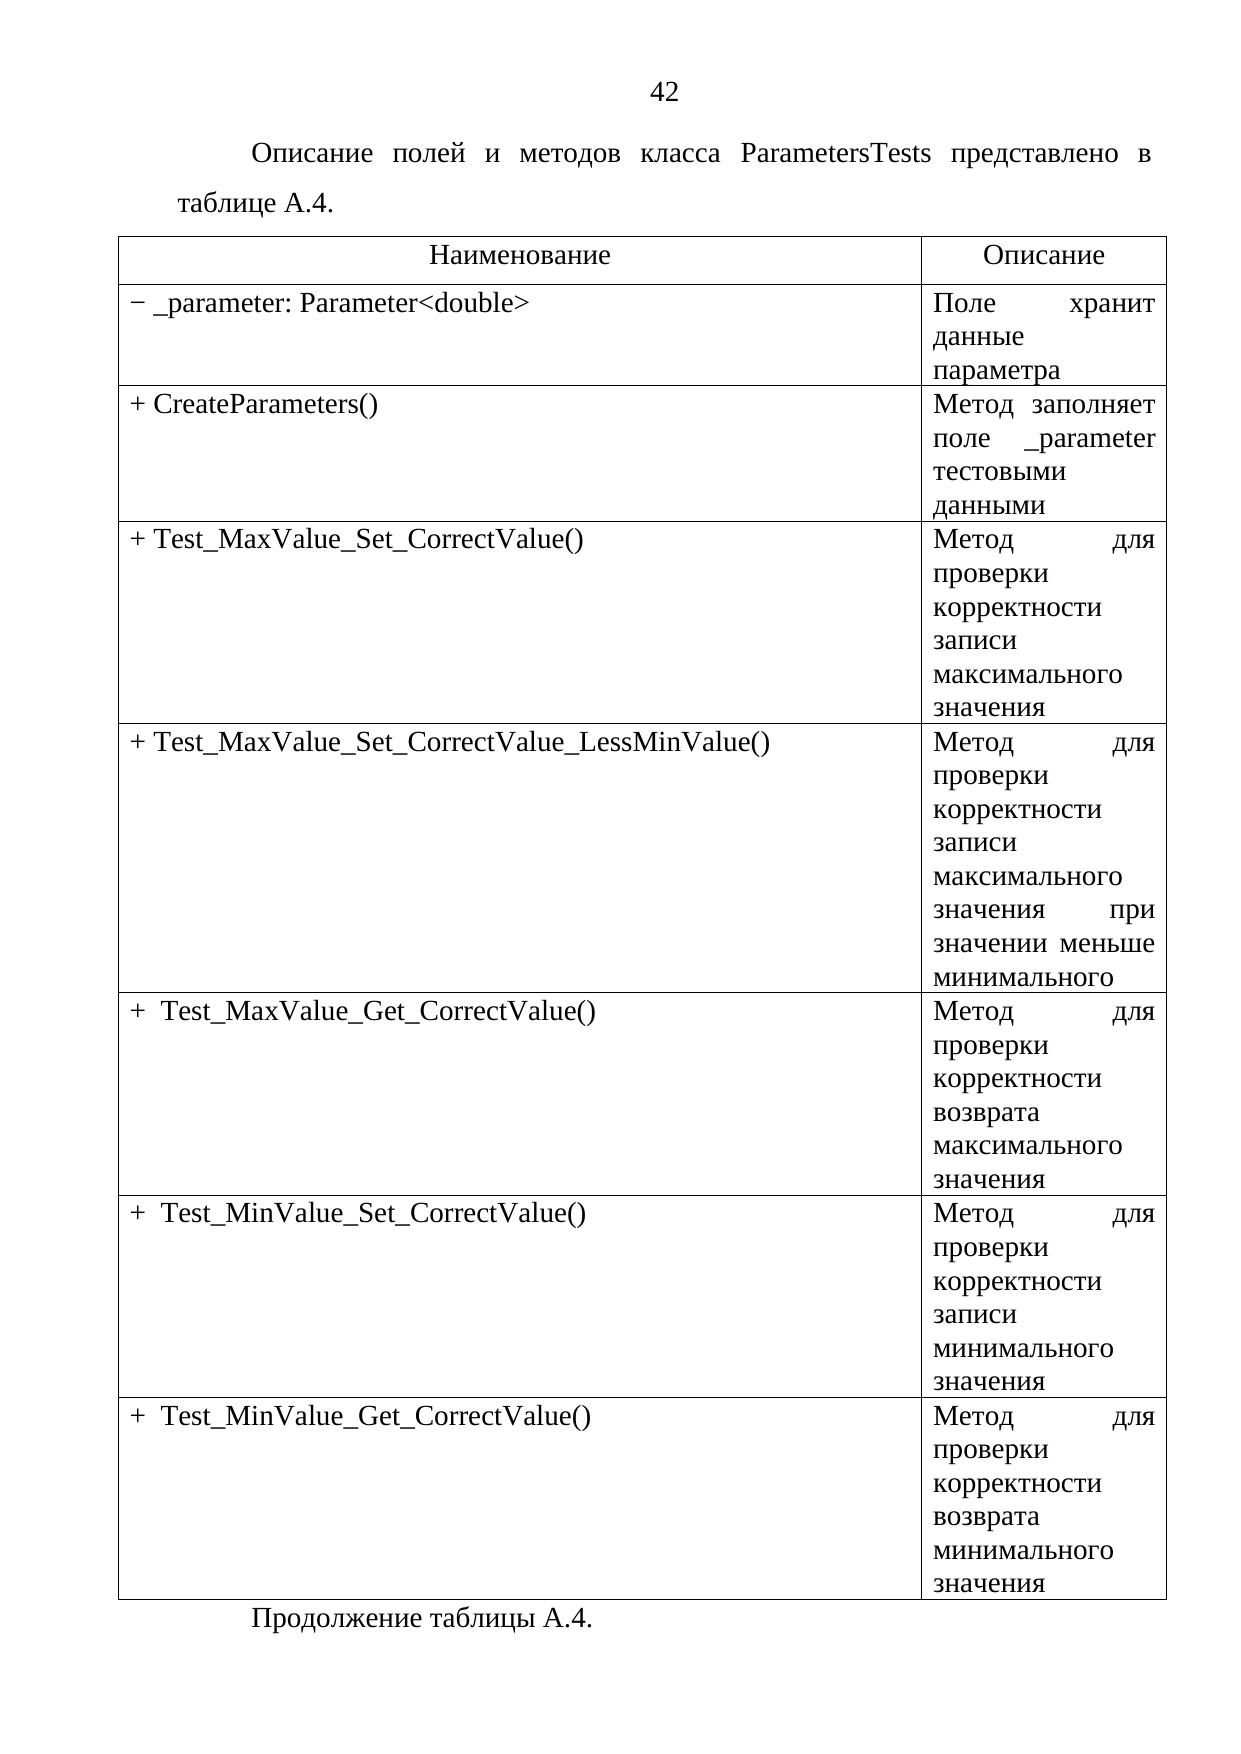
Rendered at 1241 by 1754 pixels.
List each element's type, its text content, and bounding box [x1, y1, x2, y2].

table_cell + Test_MaxValue_Get_CorrectValue() [119, 993, 921, 1194]
table_header Наименование [119, 237, 921, 284]
text Описание полей и методов класса ParametersTests представлено в таблице А.4. [177, 135, 1152, 219]
table_cell + Test_MinValue_Get_CorrectValue() [119, 1398, 921, 1599]
table_cell + Test_MinValue_Set_CorrectValue() [119, 1196, 921, 1397]
table_cell + CreateParameters() [119, 386, 921, 521]
table_cell Метод для проверки корректности записи минимального значения [922, 1196, 1166, 1397]
text Продолжение таблицы А.4. [177, 1600, 1152, 1634]
table_cell Поле хранит данные параметра [922, 285, 1166, 385]
table_cell Метод заполняет поле _parameter тестовыми данными [922, 386, 1166, 521]
table_cell − _parameter: Parameter<double> [119, 285, 921, 385]
table_cell Метод для проверки корректности возврата максимального значения [922, 993, 1166, 1194]
table_cell Метод для проверки корректности записи максимального значения при значении меньше минимального [922, 724, 1166, 992]
table_cell Метод для проверки корректности возврата минимального значения [922, 1398, 1166, 1599]
table_header Описание [922, 237, 1166, 284]
table_cell + Test_MaxValue_Set_CorrectValue_LessMinValue() [119, 724, 921, 992]
table_cell Метод для проверки корректности записи максимального значения [922, 522, 1166, 723]
table_cell + Test_MaxValue_Set_CorrectValue() [119, 522, 921, 723]
